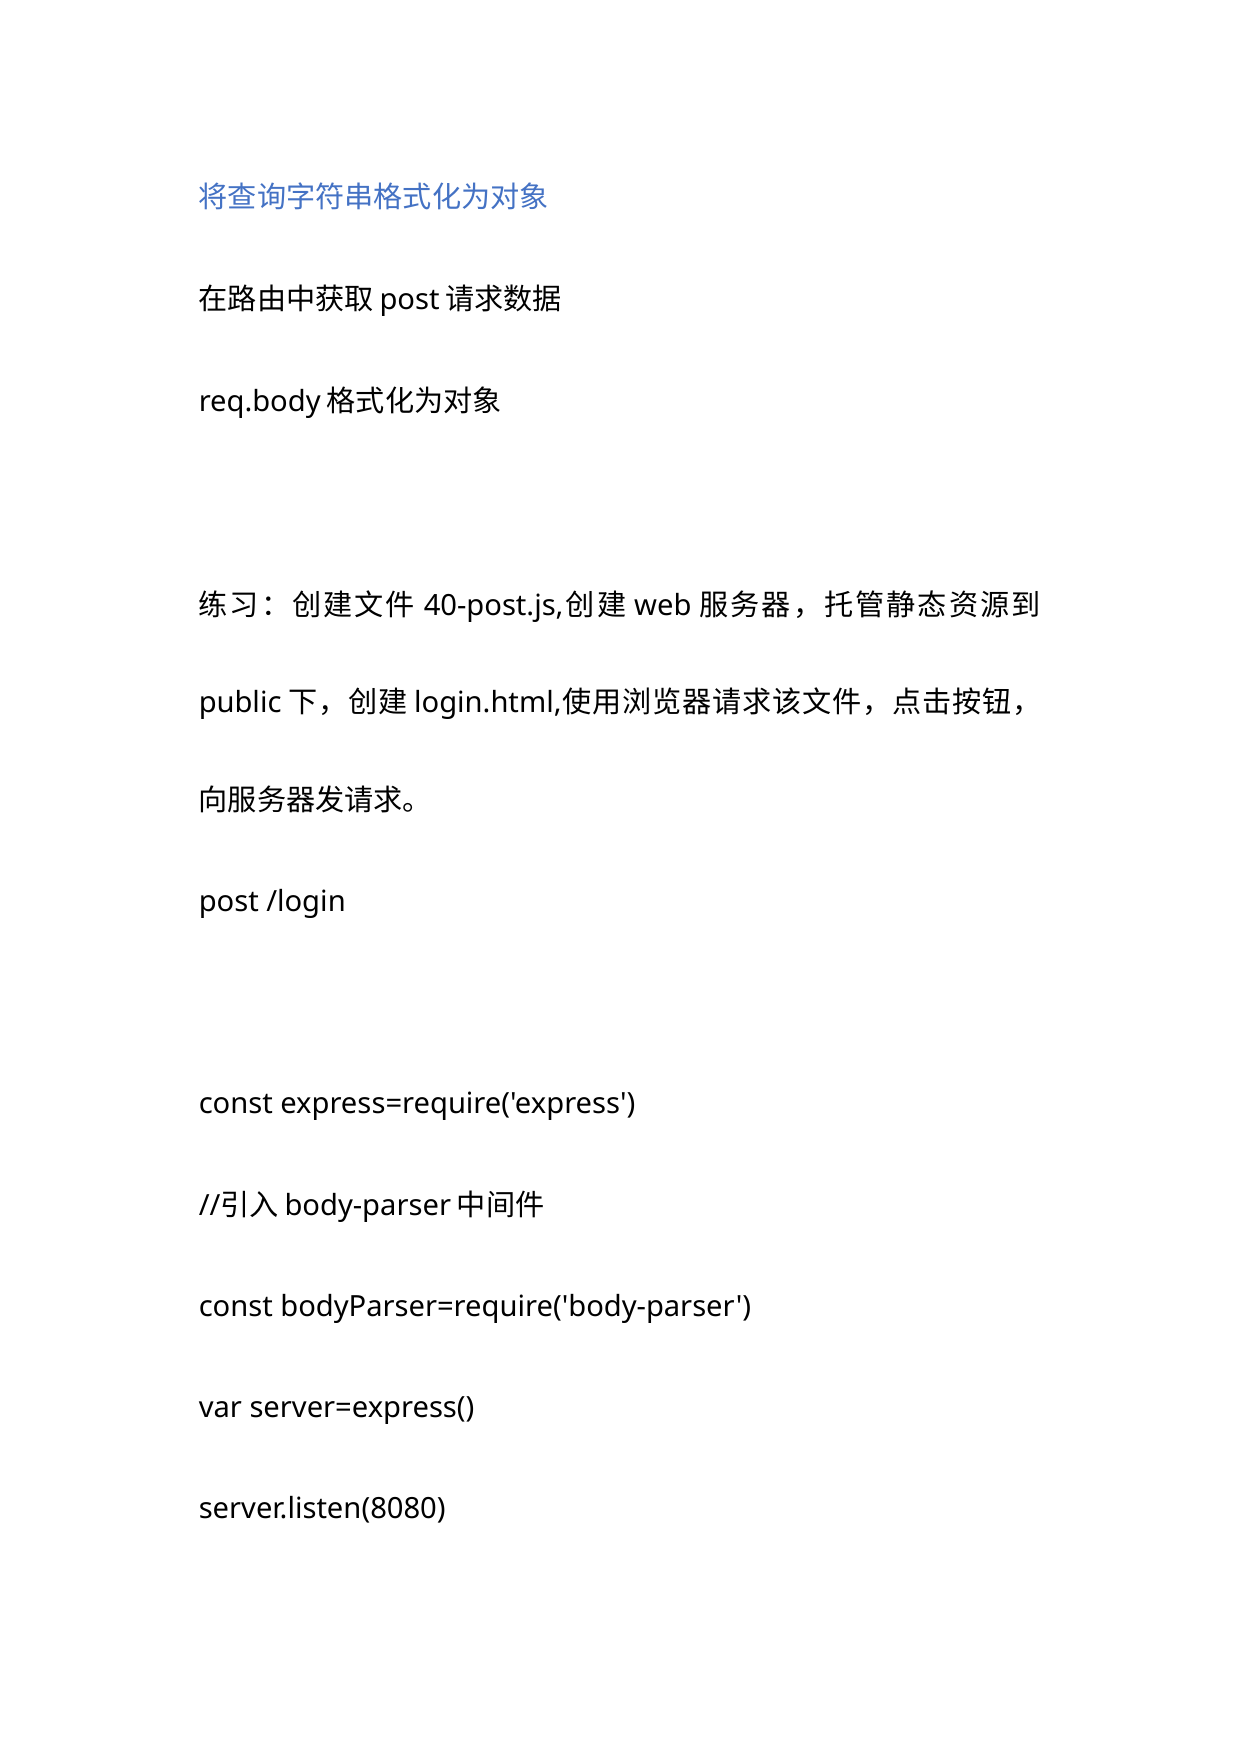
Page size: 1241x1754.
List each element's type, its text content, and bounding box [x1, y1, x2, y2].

text //引入body-parser中间件 [198, 1171, 1042, 1236]
text const bodyParser=require('body-parser') [198, 1273, 1042, 1338]
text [198, 162, 1042, 227]
text var server=express() [198, 1374, 1042, 1439]
text 在路由中获取post请求数据 [198, 264, 1042, 329]
text req.body格式化为对象 [198, 367, 1042, 432]
text const express=require('express') [198, 1070, 1042, 1135]
text post /login [198, 868, 1042, 933]
text 练习：创建文件40-post.js,创建web服务器，托管静态资源到public下，创建login.html,使用浏览器请求该文件，点击按钮，向服务器发请求。 [198, 570, 1042, 830]
text server.listen(8080) [198, 1475, 1042, 1540]
